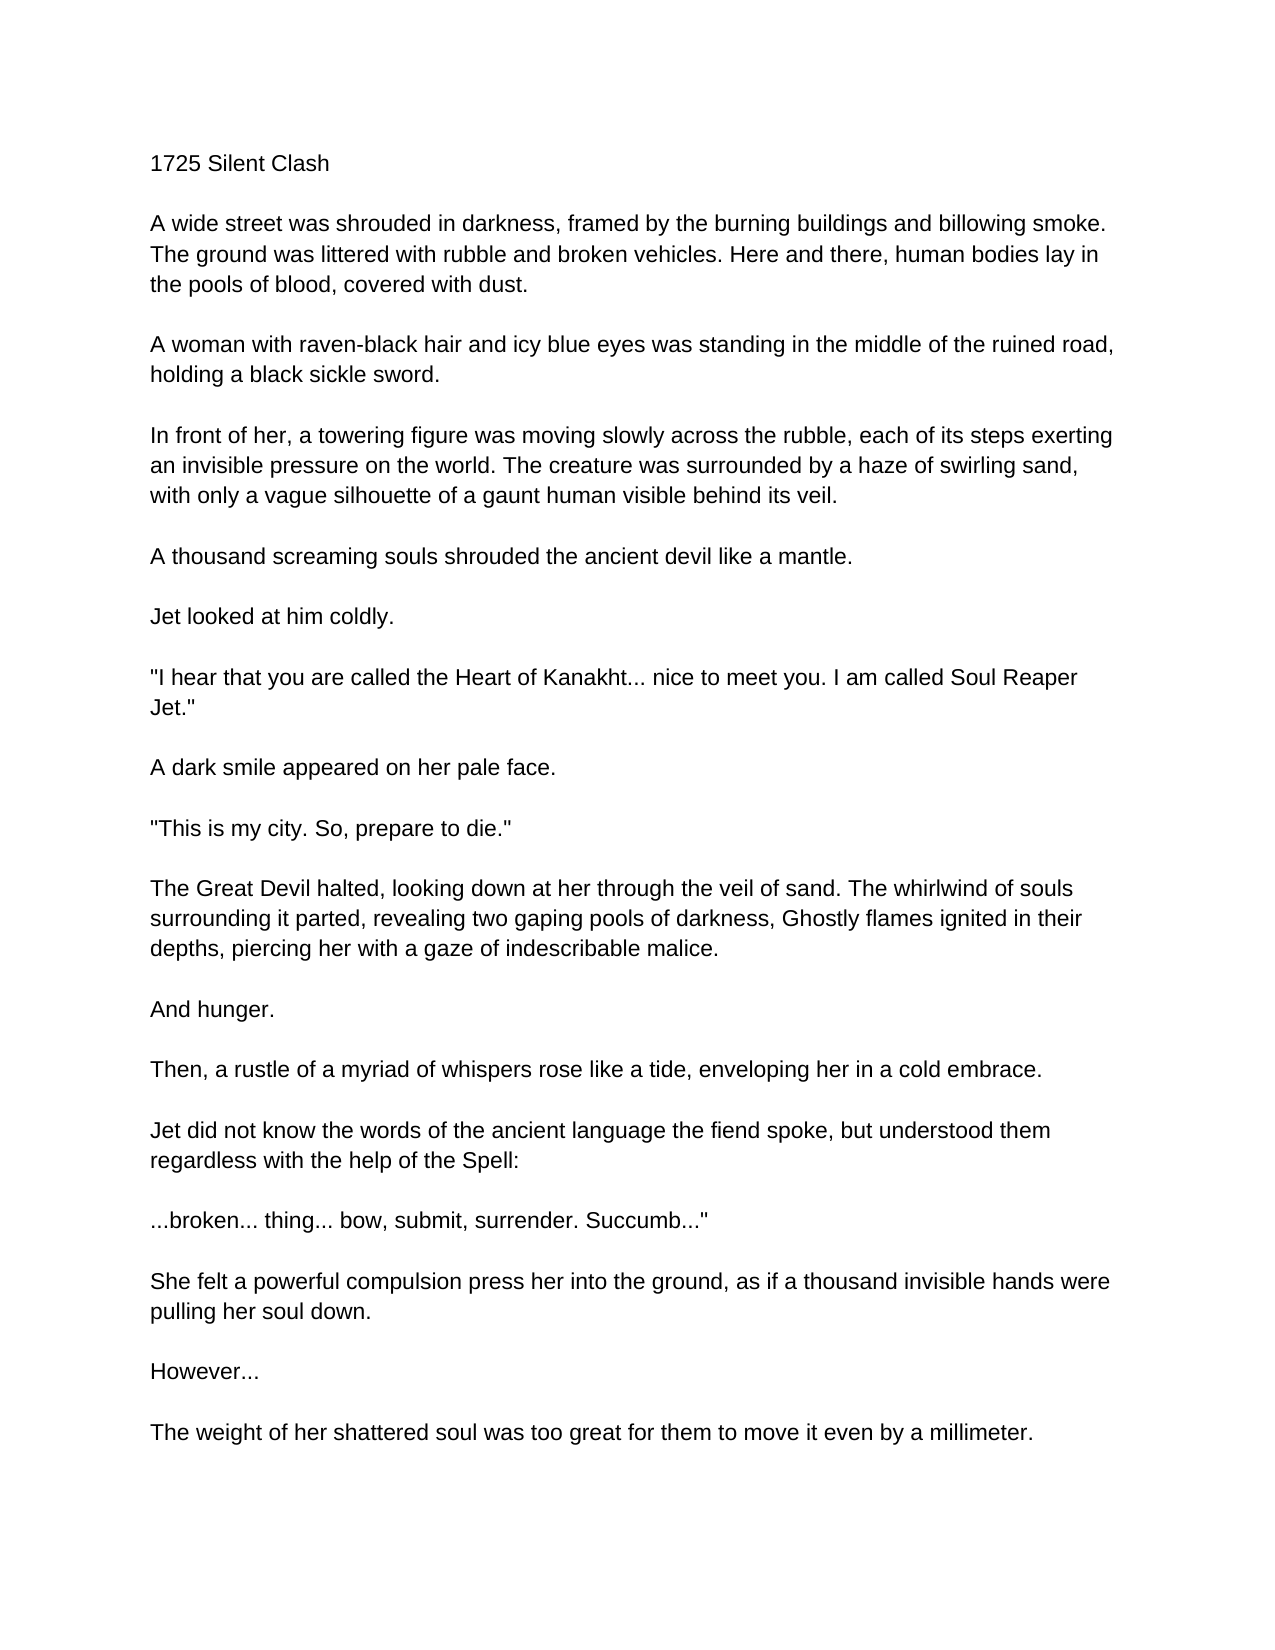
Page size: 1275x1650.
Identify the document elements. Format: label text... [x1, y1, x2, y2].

text Jet did not know the words of the ancient language the fiend spoke, but understood them regardless with the help of the Spell: [150, 1117, 1125, 1173]
text A woman with raven-black hair and icy blue eyes was standing in the middle of the ruined road, holding a black sickle sword. [150, 331, 1125, 388]
text A wide street was shrouded in darkness, framed by the burning buildings and billowing smoke. The ground was littered with rubble and broken vehicles. Here and there, human bodies lay in the pools of blood, covered with dust. [150, 210, 1125, 297]
text And hunger. [150, 996, 1125, 1022]
text The weight of her shattered soul was too great for them to move it even by a millimeter. [150, 1419, 1125, 1445]
text The Great Devil halted, looking down at her through the veil of sand. The whirlwind of souls surrounding it parted, revealing two gaping pools of darkness, Ghostly flames ignited in their depths, piercing her with a gaze of indescribable malice. [150, 875, 1125, 962]
text A thousand screaming souls shrouded the ancient devil like a mantle. [150, 543, 1125, 569]
text In front of her, a towering figure was moving slowly across the rubble, each of its steps exerting an invisible pressure on the world. The creature was surrounded by a haze of swirling sand, with only a vague silhouette of a gaunt human visible behind its veil. [150, 422, 1125, 509]
text 1725 Silent Clash [150, 150, 1125, 176]
text "This is my city. So, prepare to die." [150, 814, 1125, 841]
text However... [150, 1358, 1125, 1385]
text "I hear that you are called the Heart of Kanakht... nice to meet you. I am called Soul Reaper Jet." [150, 663, 1125, 720]
text ...broken... thing... bow, submit, surrender. Succumb..." [150, 1207, 1125, 1234]
text Jet looked at him coldly. [150, 603, 1125, 629]
text She felt a powerful compulsion press her into the ground, as if a thousand invisible hands were pulling her soul down. [150, 1268, 1125, 1324]
text A dark smile appeared on her pale face. [150, 754, 1125, 781]
text Then, a rustle of a myriad of whispers rose like a tide, enveloping her in a cold embrace. [150, 1056, 1125, 1083]
